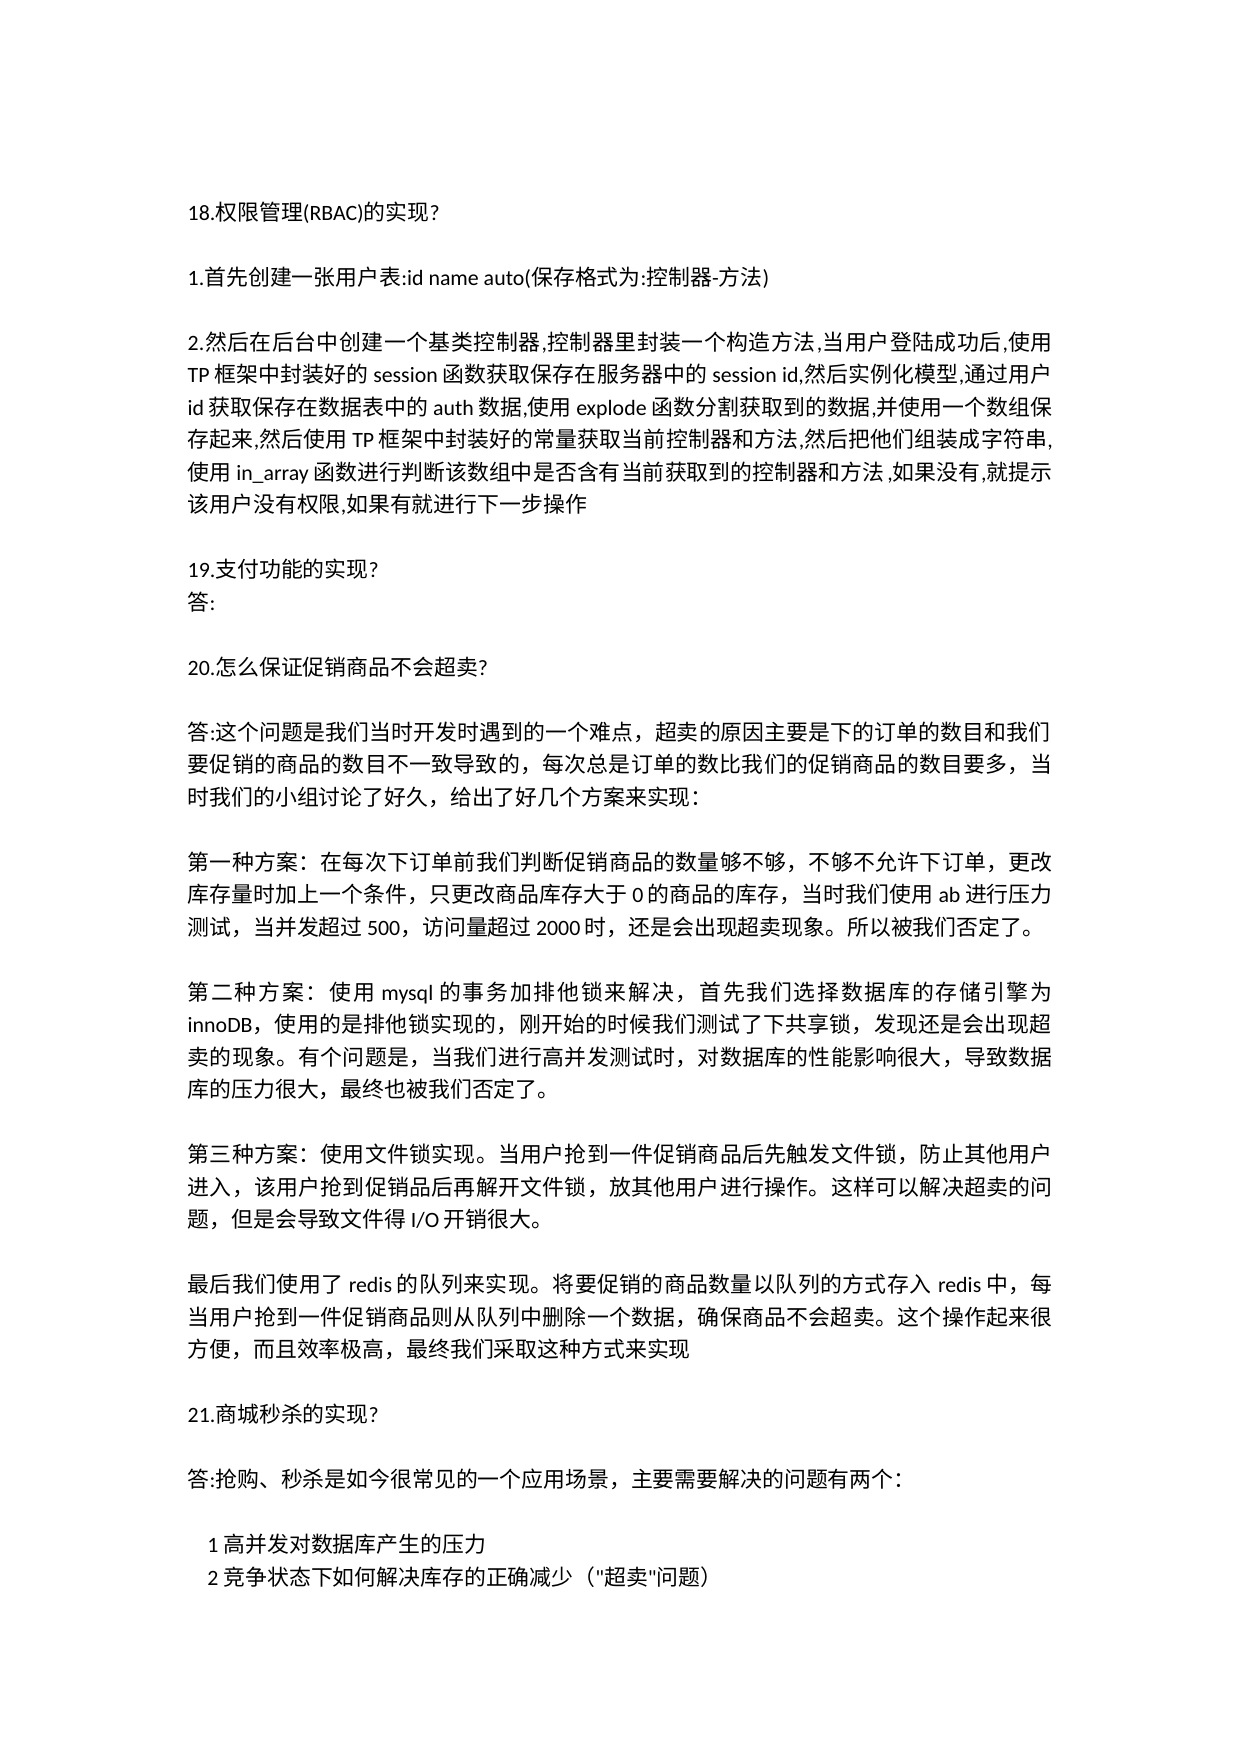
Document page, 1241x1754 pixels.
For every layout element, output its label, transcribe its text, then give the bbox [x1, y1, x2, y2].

text 最后我们使用了redis的队列来实现。将要促销的商品数量以队列的方式存入redis中，每当用户抢到一件促销商品则从队列中删除一个数据，确保商品不会超卖。这个操作起来很方便，而且效率极高，最终我们采取这种方式来实现 [187, 1267, 1053, 1364]
text 答: [187, 584, 1053, 617]
text 第一种方案：在每次下订单前我们判断促销商品的数量够不够，不够不允许下订单，更改库存量时加上一个条件，只更改商品库存大于0的商品的库存，当时我们使用ab进行压力测试，当并发超过500，访问量超过2000时，还是会出现超卖现象。所以被我们否定了。 [187, 844, 1053, 942]
text 1.首先创建一张用户表:id name auto(保存格式为:控制器-方法) [187, 259, 1053, 292]
text 1 高并发对数据库产生的压力 [187, 1527, 1053, 1559]
text 答:这个问题是我们当时开发时遇到的一个难点，超卖的原因主要是下的订单的数目和我们要促销的商品的数目不一致导致的，每次总是订单的数比我们的促销商品的数目要多，当时我们的小组讨论了好久，给出了好几个方案来实现： [187, 714, 1053, 812]
text 答:抢购、秒杀是如今很常见的一个应用场景，主要需要解决的问题有两个： [187, 1462, 1053, 1494]
text 21.商城秒杀的实现? [187, 1397, 1053, 1429]
text 第三种方案：使用文件锁实现。当用户抢到一件促销商品后先触发文件锁，防止其他用户进入，该用户抢到促销品后再解开文件锁，放其他用户进行操作。这样可以解决超卖的问题，但是会导致文件得I/O开销很大。 [187, 1137, 1053, 1234]
text 19.支付功能的实现? [187, 552, 1053, 584]
text 18.权限管理(RBAC)的实现? [187, 194, 1053, 227]
text 20.怎么保证促销商品不会超卖? [187, 649, 1053, 682]
text 第二种方案：使用mysql的事务加排他锁来解决，首先我们选择数据库的存储引擎为innoDB，使用的是排他锁实现的，刚开始的时候我们测试了下共享锁，发现还是会出现超卖的现象。有个问题是，当我们进行高并发测试时，对数据库的性能影响很大，导致数据库的压力很大，最终也被我们否定了。 [187, 974, 1053, 1104]
text 2.然后在后台中创建一个基类控制器,控制器里封装一个构造方法,当用户登陆成功后,使用TP框架中封装好的session函数获取保存在服务器中的session id,然后实例化模型,通过用户id获取保存在数据表中的auth数据,使用explode函数分割获取到的数据,并使用一个数组保存起来,然后使用TP框架中封装好的常量获取当前控制器和方法,然后把他们组装成字符串,使用in_array函数进行判断该数组中是否含有当前获取到的控制器和方法,如果没有,就提示该用户没有权限,如果有就进行下一步操作 [187, 324, 1053, 519]
text 2 竞争状态下如何解决库存的正确减少（"超卖"问题） [187, 1559, 1053, 1592]
